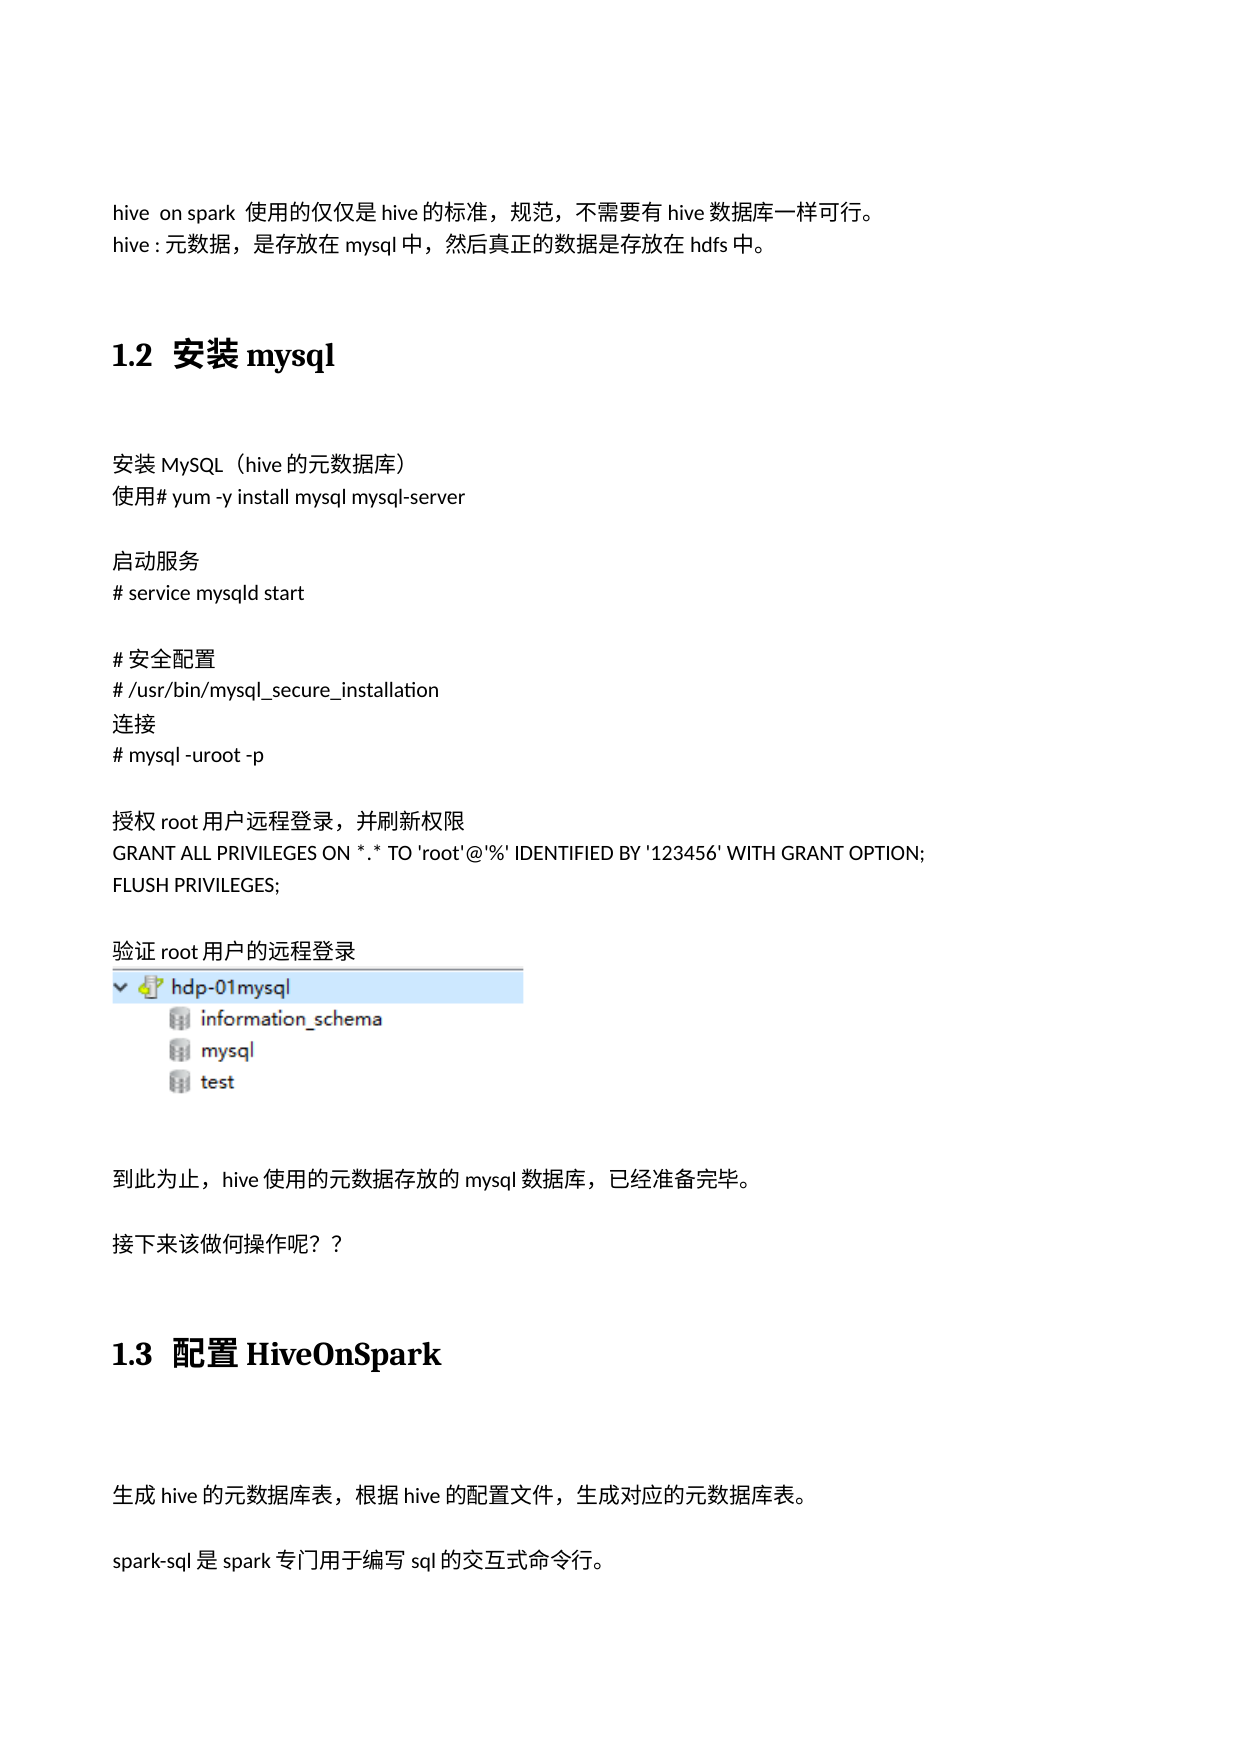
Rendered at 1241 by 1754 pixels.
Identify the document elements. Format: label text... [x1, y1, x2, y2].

text spark-sql 是spark专门用于编写sql的交互式命令行。 [112, 1543, 1128, 1576]
text 安装MySQL（hive的元数据库） [112, 446, 1128, 479]
text # /usr/bin/mysql_secure_installation [112, 674, 1128, 706]
text 验证root用户的远程登录 [112, 934, 1128, 966]
subtitle 安装mysql [112, 319, 1128, 384]
text hive : 元数据，是存放在mysql中，然后真正的数据是存放在hdfs中。 [112, 227, 1128, 259]
picture [112, 966, 524, 1095]
text FLUSH PRIVILEGES; [112, 869, 1128, 901]
text # 安全配置 [112, 641, 1128, 674]
text 连接 [112, 706, 1128, 739]
text 启动服务 [112, 544, 1128, 576]
text 到此为止，hive使用的元数据存放的mysql数据库，已经准备完毕。 [112, 1161, 1128, 1194]
text hive on spark 使用的仅仅是hive的标准，规范，不需要有hive数据库一样可行。 [112, 194, 1128, 227]
text 接下来该做何操作呢？？ [112, 1226, 1128, 1259]
text # service mysqld start [112, 576, 1128, 609]
subtitle 配置HiveOnSpark [112, 1318, 1128, 1383]
text GRANT ALL PRIVILEGES ON *.* TO 'root'@'%' IDENTIFIED BY '123456' WITH GRANT OPTION; [112, 836, 1128, 869]
text # mysql -uroot -p [112, 739, 1128, 771]
text 授权root用户远程登录，并刷新权限 [112, 804, 1128, 836]
text 使用# yum -y install mysql mysql-server [112, 479, 1128, 511]
text 生成hive的元数据库表，根据hive的配置文件，生成对应的元数据库表。 [112, 1478, 1128, 1511]
